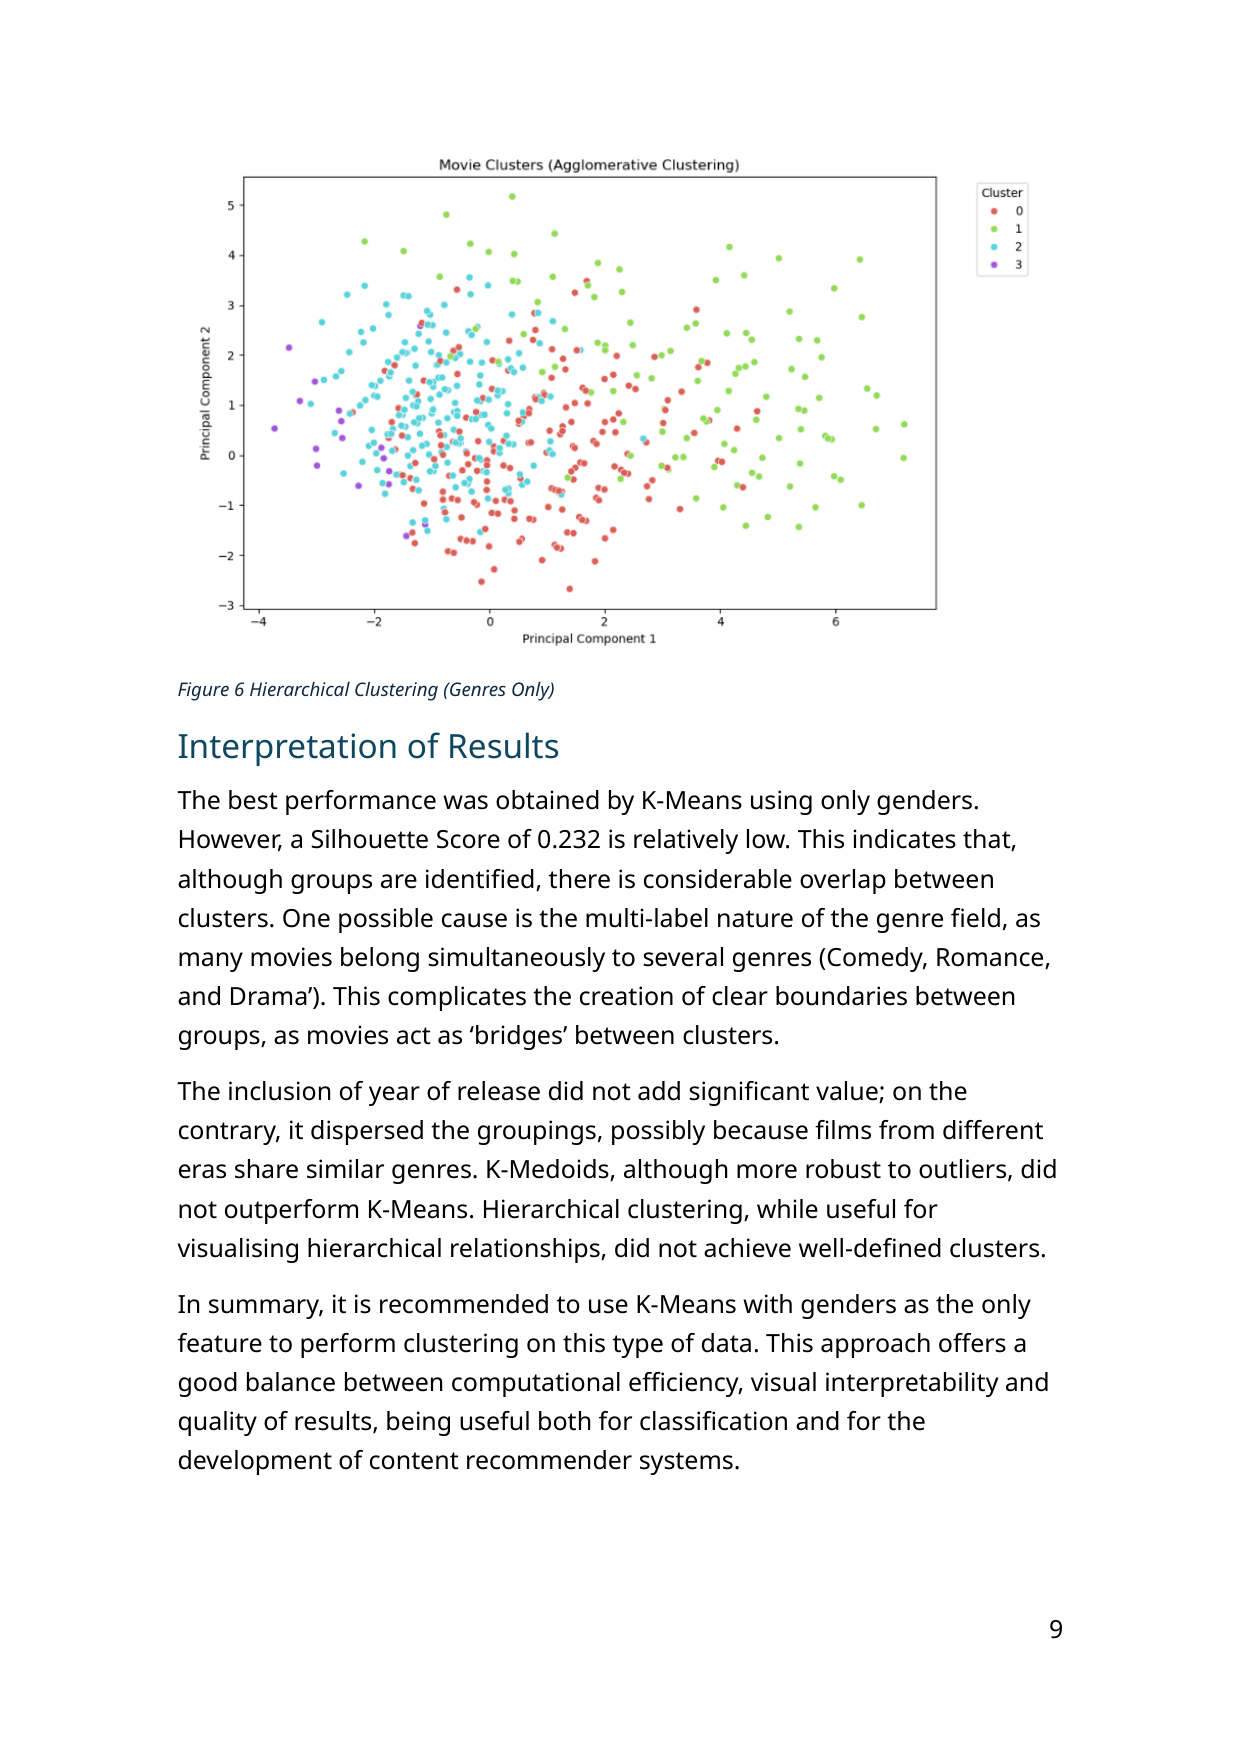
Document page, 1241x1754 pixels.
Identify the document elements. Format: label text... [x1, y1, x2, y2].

text In summary, it is recommended to use K-Means with genders as the only feature to perform clustering on this type of data. This approach offers a good balance between computational efficiency, visual interpretability and quality of results, being useful both for classification and for the development of content recommender systems. [177, 1286, 1063, 1477]
text Figure 6 Hierarchical Clustering (Genres Only) [177, 676, 1063, 702]
text The inclusion of year of release did not add significant value; on the contrary, it dispersed the groupings, possibly because films from different eras share similar genres. K-Medoids, although more robust to outliers, did not outperform K-Means. Hierarchical clustering, while useful for visualising hierarchical relationships, did not achieve well-defined clusters. [177, 1074, 1063, 1264]
picture [177, 147, 1063, 655]
subtitle Interpretation of Results [177, 722, 1063, 768]
text The best performance was obtained by K-Means using only genders. However, a Silhouette Score of 0.232 is relatively low. This indicates that, although groups are identified, there is considerable overlap between clusters. One possible cause is the multi-label nature of the genre field, as many movies belong simultaneously to several genres (Comedy, Romance, and Drama’). This complicates the creation of clear boundaries between groups, as movies act as ‘bridges’ between clusters. [177, 783, 1063, 1052]
